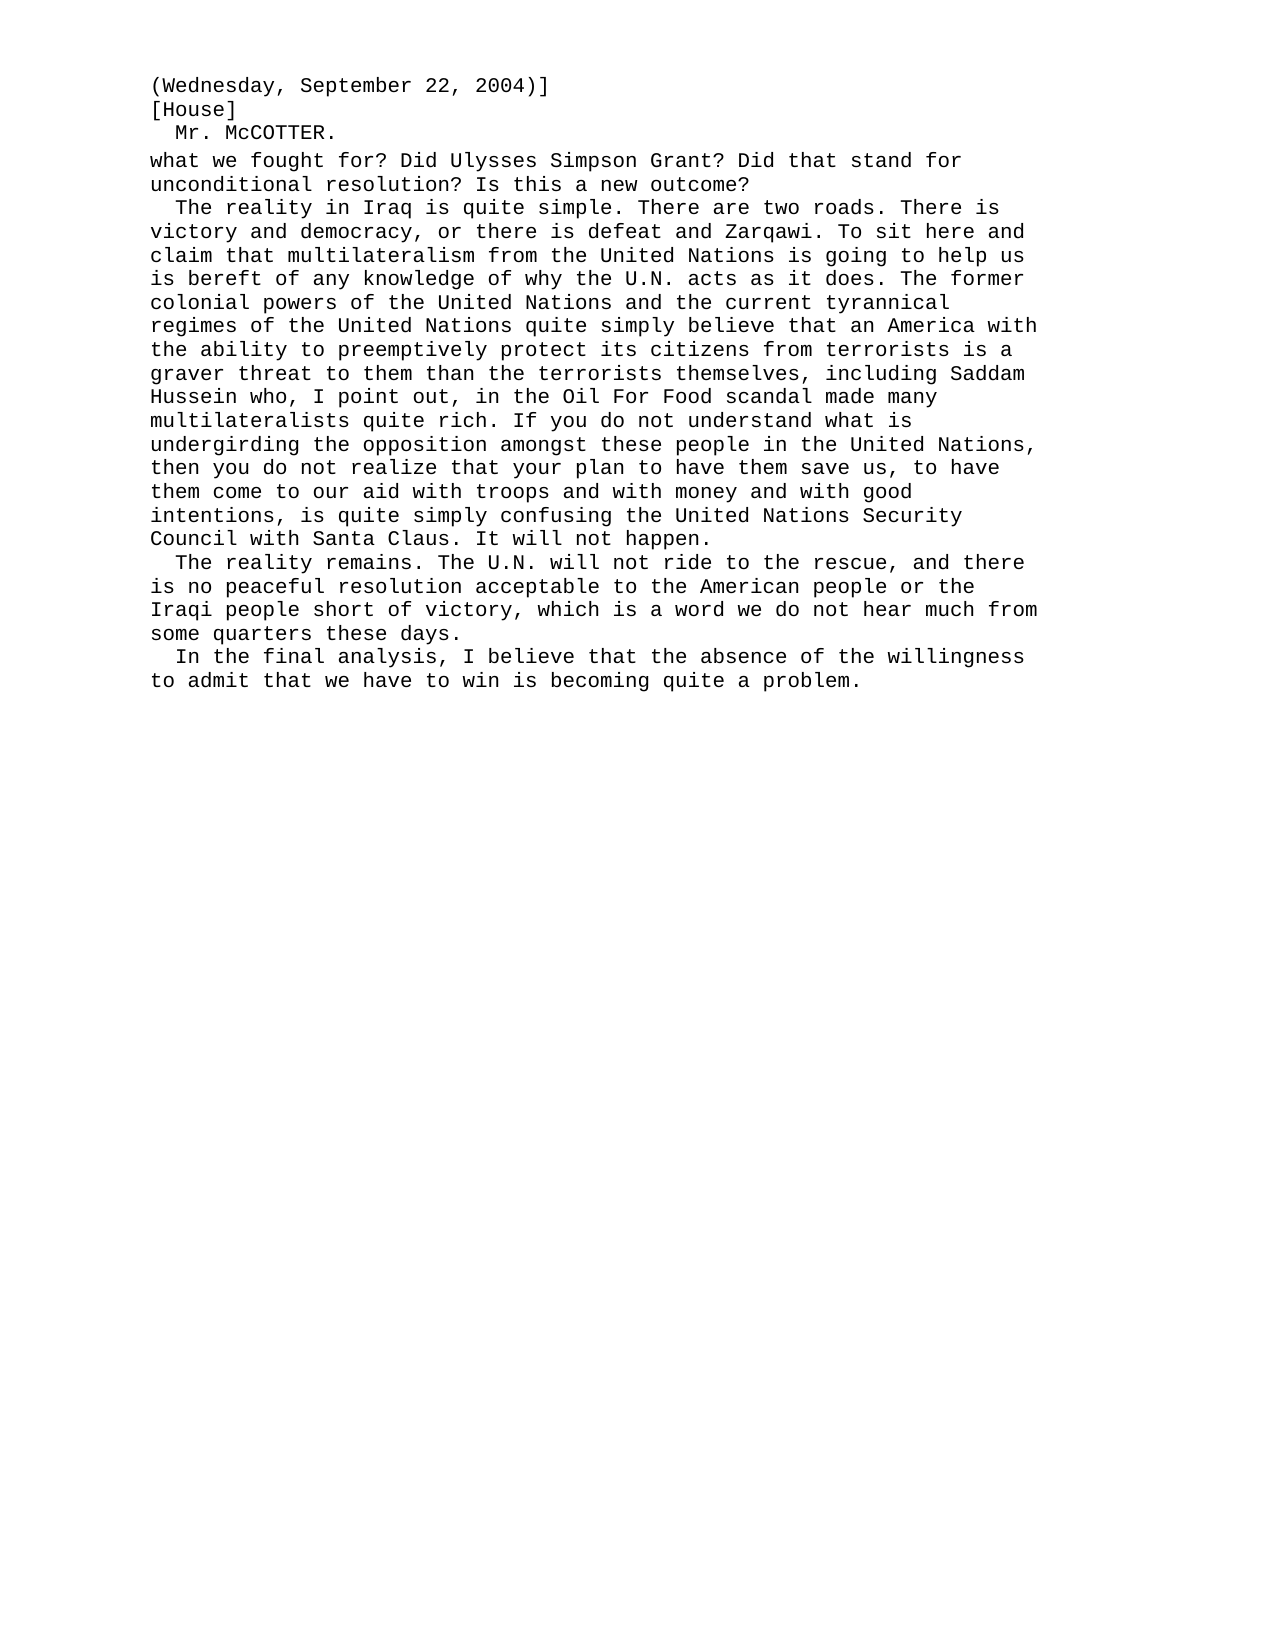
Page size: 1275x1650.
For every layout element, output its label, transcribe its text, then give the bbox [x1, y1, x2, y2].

text graver threat to them than the terrorists themselves, including Saddam [150, 363, 1125, 386]
text unconditional resolution? Is this a new outcome? [150, 174, 1125, 197]
text intentions, is quite simply confusing the United Nations Security [150, 505, 1125, 528]
text Council with Santa Claus. It will not happen. [150, 528, 1125, 552]
text then you do not realize that your plan to have them save us, to have [150, 457, 1125, 481]
text Iraqi people short of victory, which is a word we do not hear much from [150, 599, 1125, 623]
text In the final analysis, I believe that the absence of the willingness [150, 647, 1125, 670]
text them come to our aid with troops and with money and with good [150, 481, 1125, 505]
text colonial powers of the United Nations and the current tyrannical [150, 292, 1125, 316]
text some quarters these days. [150, 623, 1125, 647]
text multilateralists quite rich. If you do not understand what is [150, 410, 1125, 434]
text Hussein who, I point out, in the Oil For Food scandal made many [150, 386, 1125, 410]
text what we fought for? Did Ulysses Simpson Grant? Did that stand for [150, 150, 1125, 174]
text the ability to preemptively protect its citizens from terrorists is a [150, 339, 1125, 363]
text undergirding the opposition amongst these people in the United Nations, [150, 434, 1125, 457]
text is bereft of any knowledge of why the U.N. acts as it does. The former [150, 268, 1125, 292]
text is no peaceful resolution acceptable to the American people or the [150, 576, 1125, 599]
text The reality remains. The U.N. will not ride to the rescue, and there [150, 552, 1125, 576]
text claim that multilateralism from the United Nations is going to help us [150, 244, 1125, 268]
text to admit that we have to win is becoming quite a problem. [150, 670, 1125, 694]
text regimes of the United Nations quite simply believe that an America with [150, 316, 1125, 339]
text victory and democracy, or there is defeat and Zarqawi. To sit here and [150, 221, 1125, 244]
text The reality in Iraq is quite simple. There are two roads. There is [150, 197, 1125, 221]
